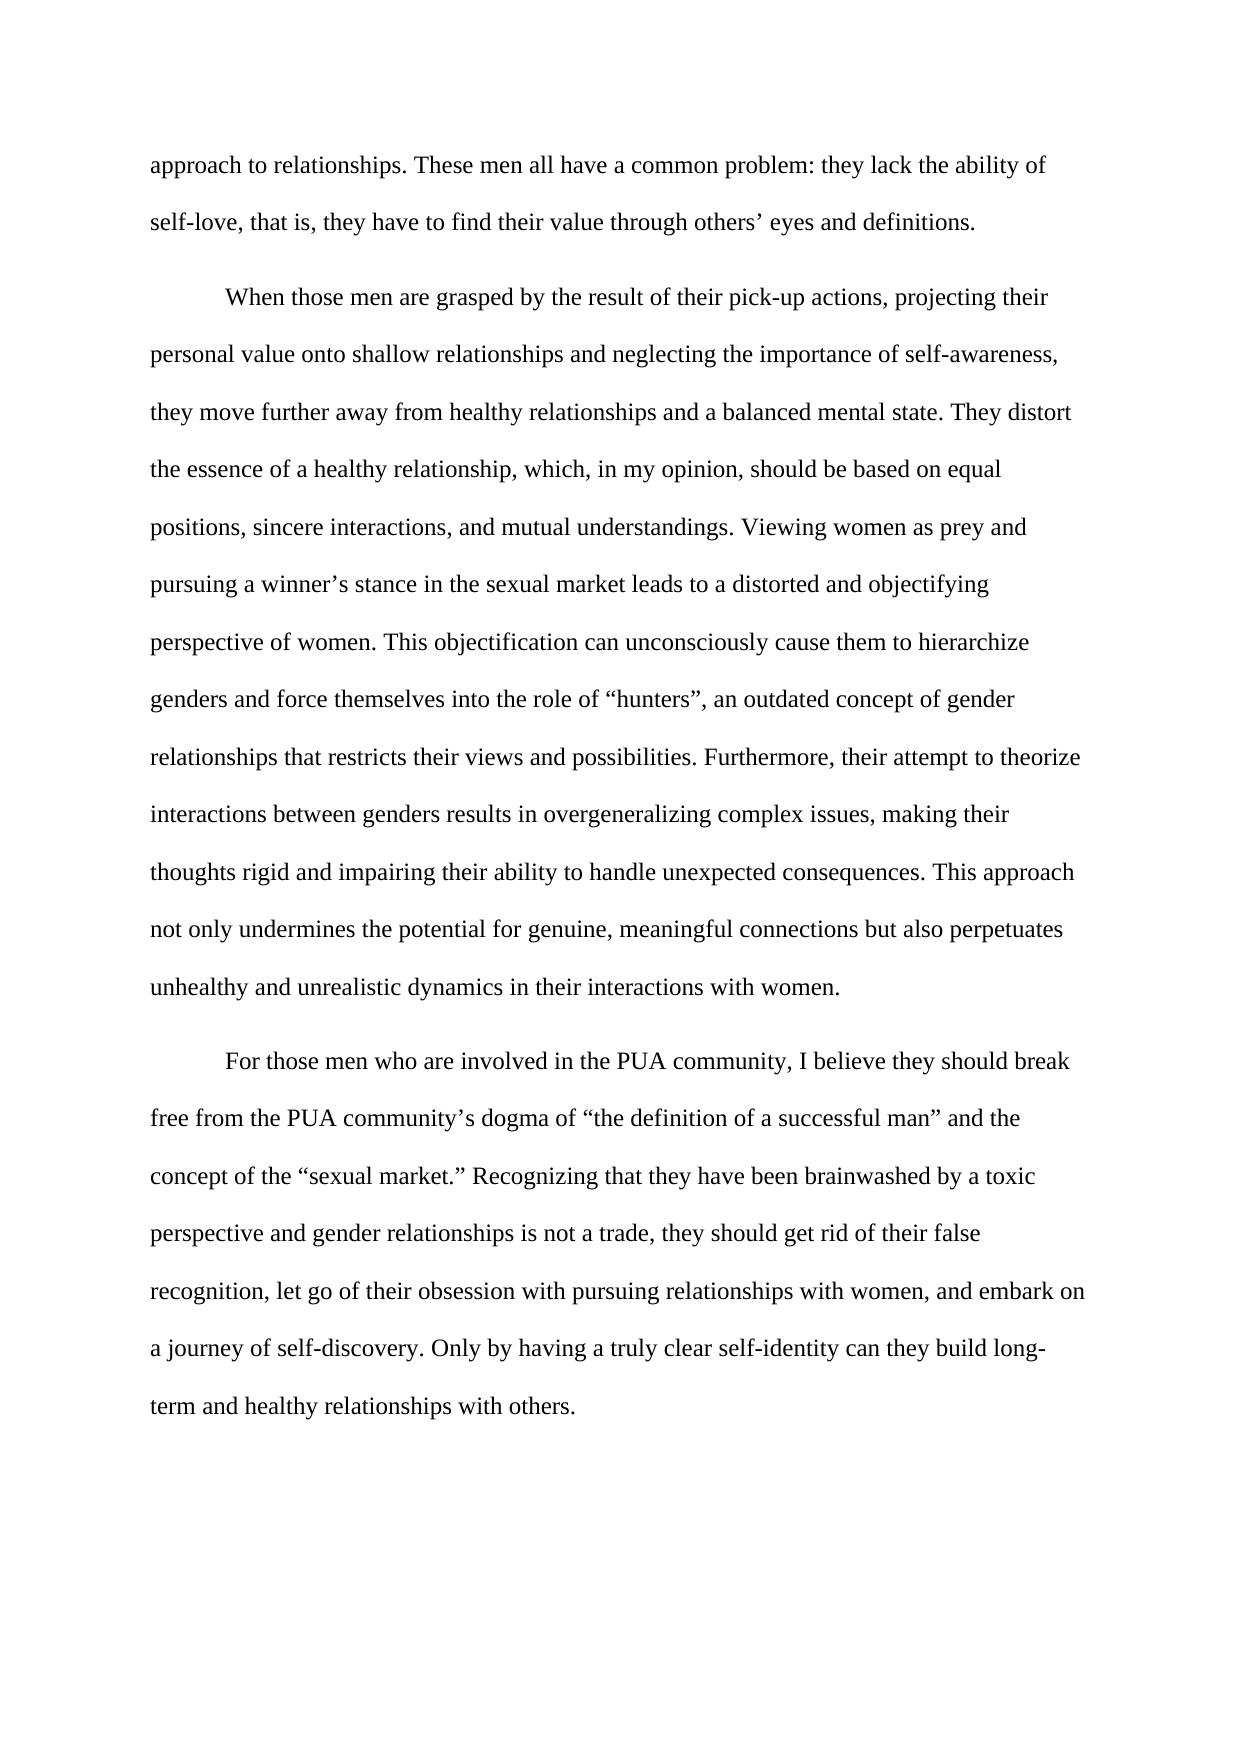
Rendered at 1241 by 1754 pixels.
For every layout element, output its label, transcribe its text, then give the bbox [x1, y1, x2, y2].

text For those men who are involved in the PUA community, I believe they should break free from the PUA community’s dogma of “the definition of a successful man” and the concept of the “sexual market.” Recognizing that they have been brainwashed by a toxic perspective and gender relationships is not a trade, they should get rid of their false recognition, let go of their obsession with pursuing relationships with women, and embark on a journey of self-discovery. Only by having a truly clear self-identity can they build long-term and healthy relationships with others. [150, 1046, 1090, 1419]
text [150, 150, 1090, 236]
text When those men are grasped by the result of their pick-up actions, projecting their personal value onto shallow relationships and neglecting the importance of self-awareness, they move further away from healthy relationships and a balanced mental state. They distort the essence of a healthy relationship, which, in my opinion, should be based on equal positions, sincere interactions, and mutual understandings. Viewing women as prey and pursuing a winner’s stance in the sexual market leads to a distorted and objectifying perspective of women. This objectification can unconsciously cause them to hierarchize genders and force themselves into the role of “hunters”, an outdated concept of gender relationships that restricts their views and possibilities. Furthermore, their attempt to theorize interactions between genders results in overgeneralizing complex issues, making their thoughts rigid and impairing their ability to handle unexpected consequences. This approach not only undermines the potential for genuine, meaningful connections but also perpetuates unhealthy and unrealistic dynamics in their interactions with women. [150, 282, 1090, 1000]
